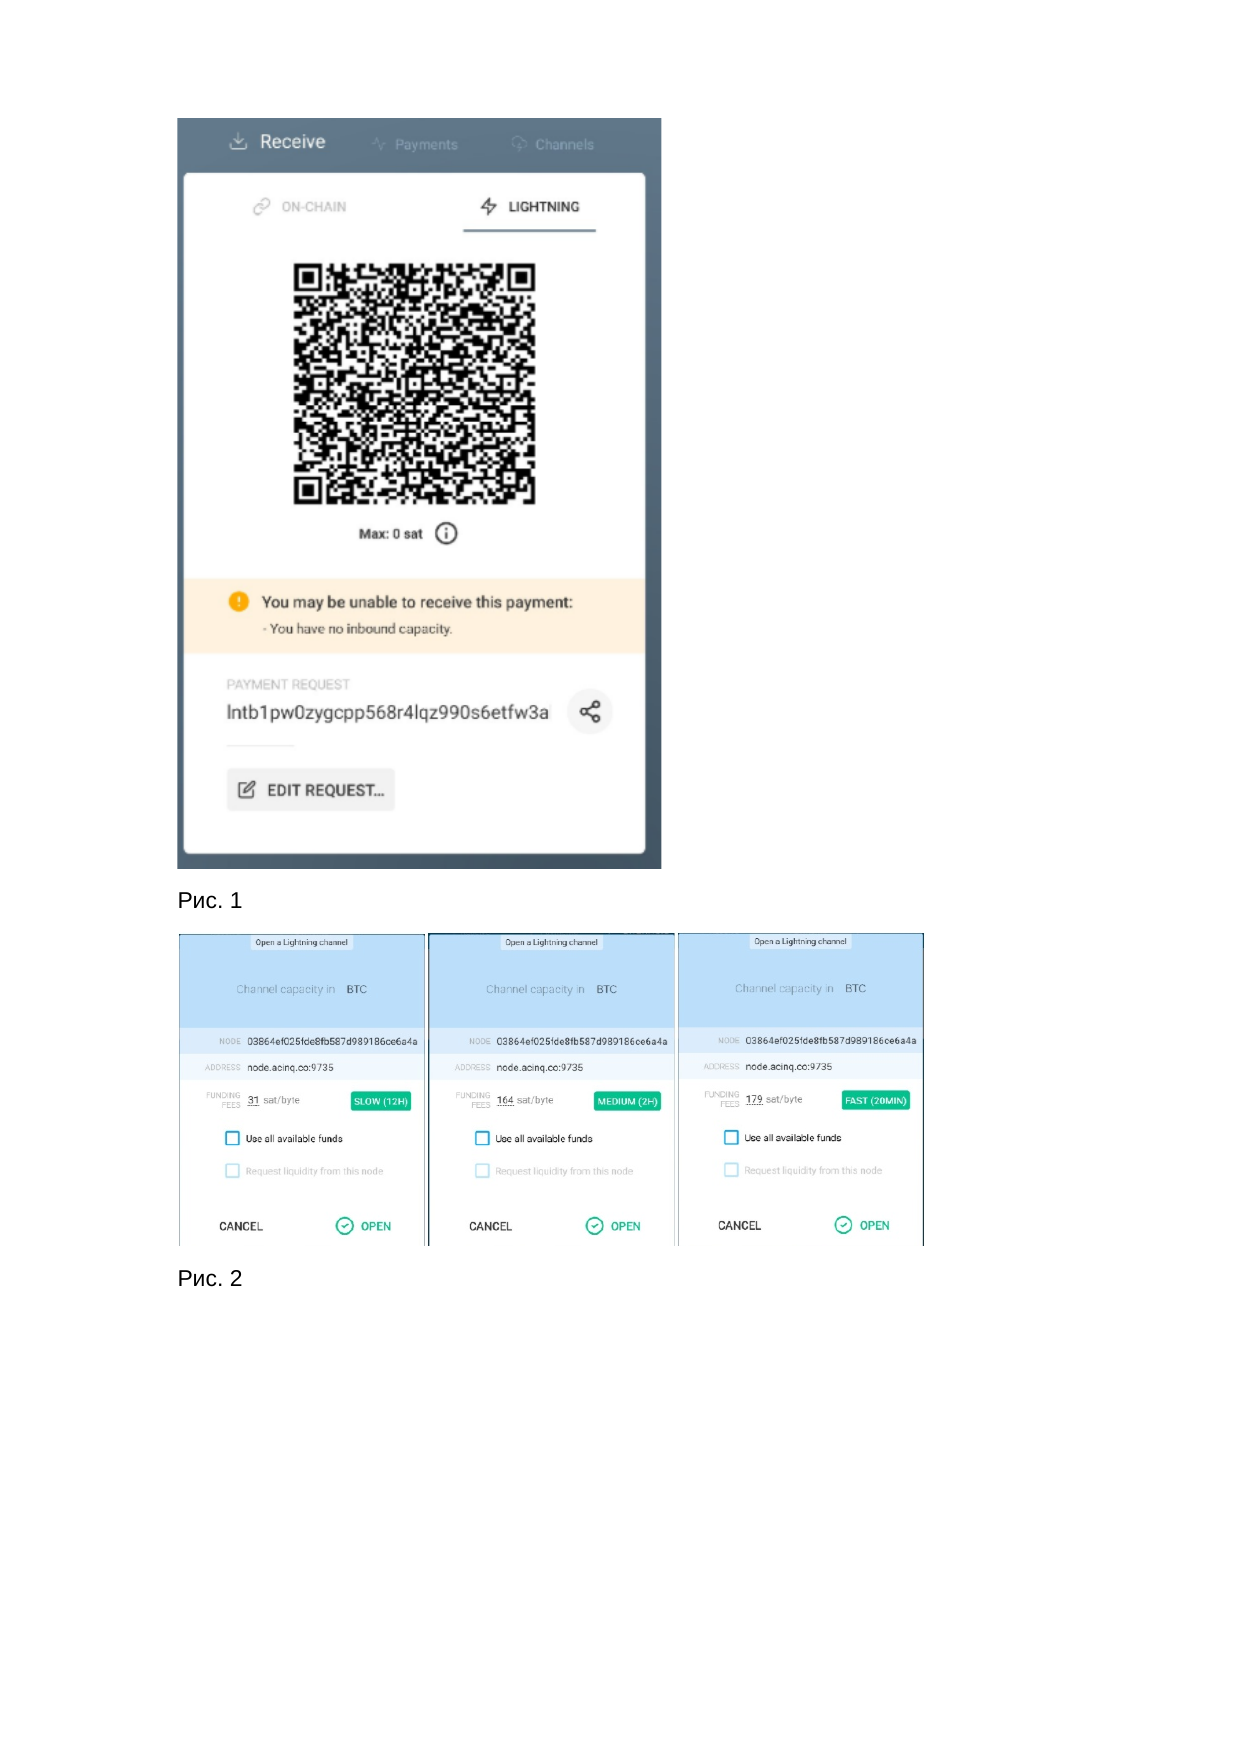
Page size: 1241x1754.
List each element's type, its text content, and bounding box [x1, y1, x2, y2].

text Рис. 1 [177, 887, 1152, 913]
picture [177, 118, 662, 869]
text Рис. 2 [177, 1265, 1152, 1291]
picture [177, 932, 928, 1246]
